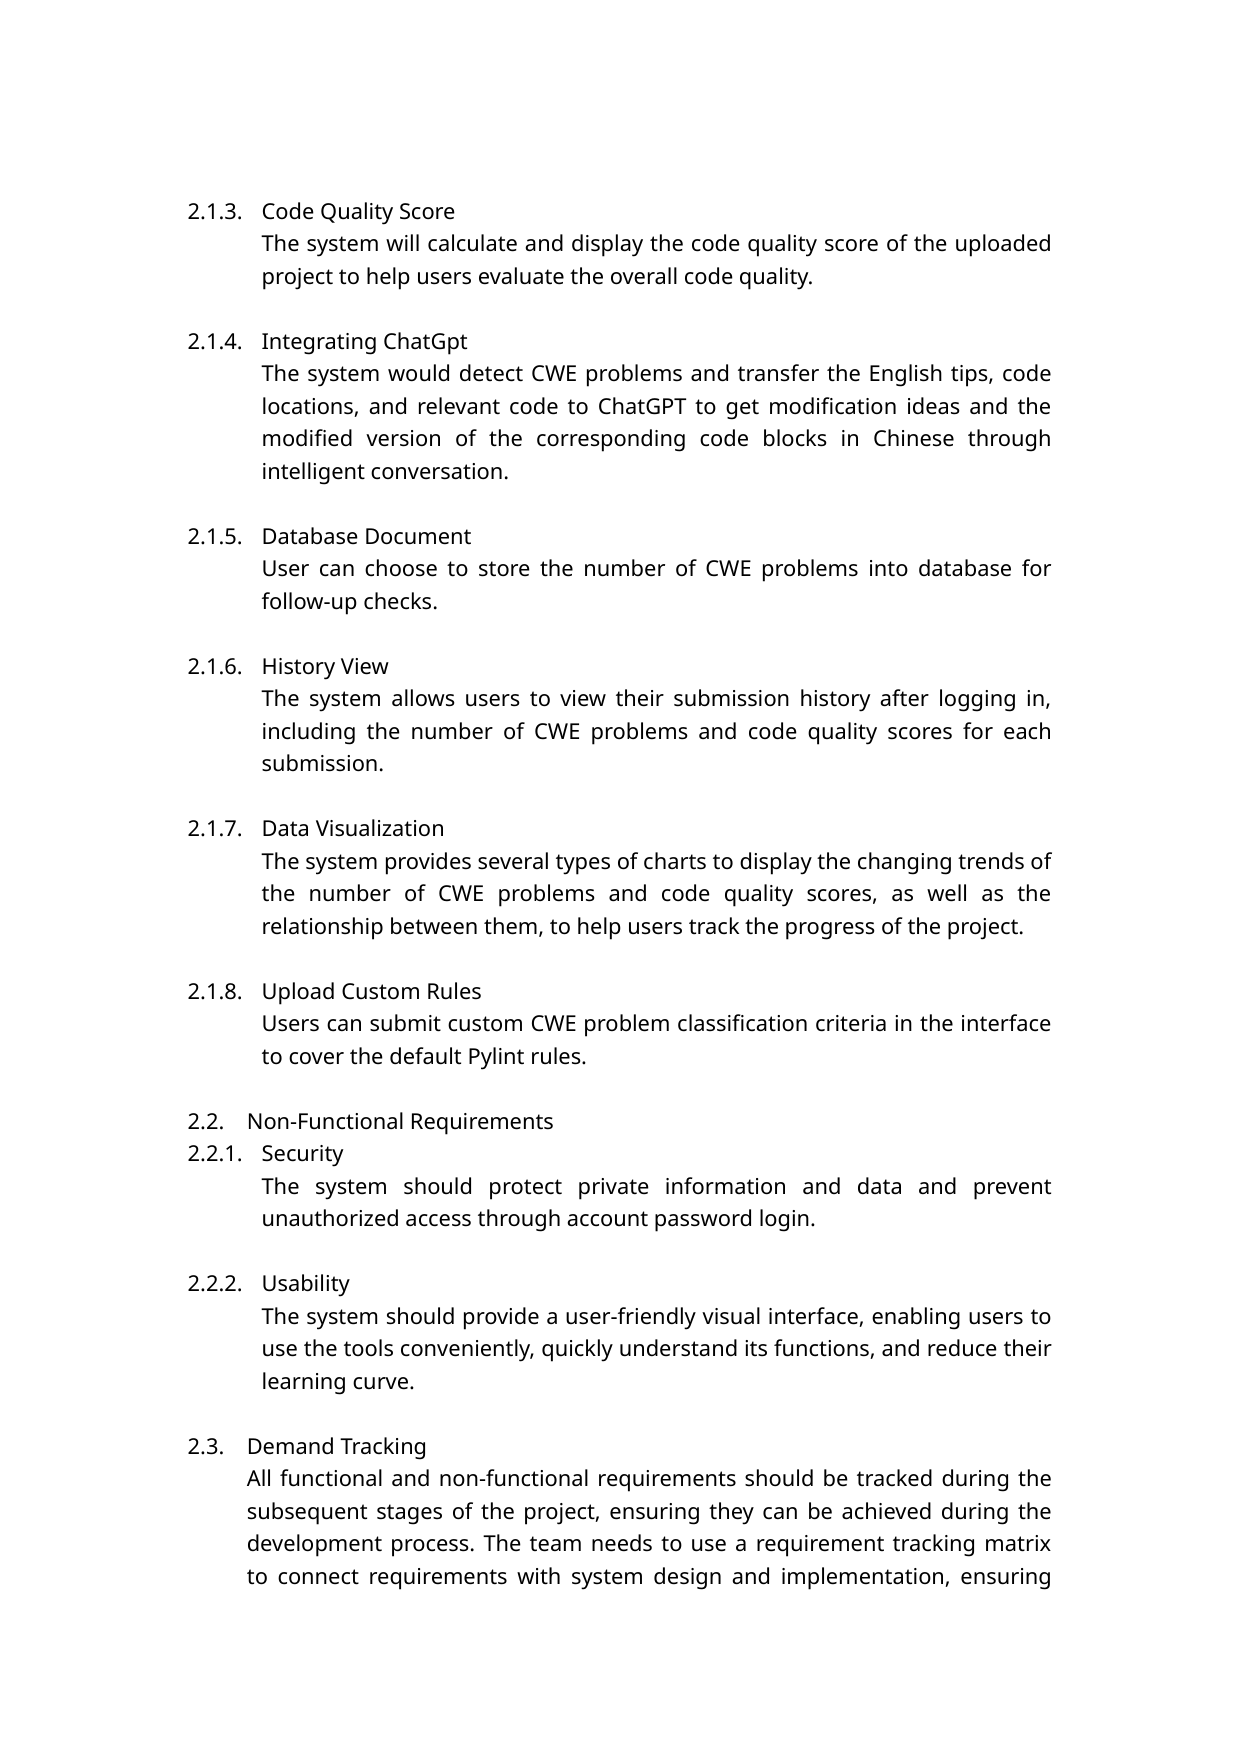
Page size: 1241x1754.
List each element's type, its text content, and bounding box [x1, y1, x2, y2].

list Demand Tracking [187, 1429, 1053, 1462]
list Security [187, 1137, 1053, 1169]
list Usability [187, 1267, 1053, 1299]
list Non-Functional Requirements [187, 1104, 1053, 1137]
list Users can submit custom CWE problem classification criteria in the interface to cover the default Pylint rules. [261, 1007, 1053, 1072]
list The system should provide a user-friendly visual interface, enabling users to use the tools conveniently, quickly understand its functions, and reduce their learning curve. [261, 1299, 1053, 1397]
list The system allows users to view their submission history after logging in, including the number of CWE problems and code quality scores for each submission. [261, 682, 1053, 779]
list Integrating ChatGpt [187, 324, 1053, 357]
list Upload Custom Rules [187, 974, 1053, 1007]
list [247, 1462, 1053, 1592]
list The system would detect CWE problems and transfer the English tips, code locations, and relevant code to ChatGPT to get modification ideas and the modified version of the corresponding code blocks in Chinese through intelligent conversation. [261, 357, 1053, 487]
list Code Quality Score [187, 194, 1053, 227]
list Database Document [187, 519, 1053, 552]
list The system should protect private information and data and prevent unauthorized access through account password login. [261, 1169, 1053, 1234]
list The system provides several types of charts to display the changing trends of the number of CWE problems and code quality scores, as well as the relationship between them, to help users track the progress of the project. [261, 844, 1053, 942]
list History View [187, 649, 1053, 682]
list The system will calculate and display the code quality score of the uploaded project to help users evaluate the overall code quality. [261, 227, 1053, 292]
list User can choose to store the number of CWE problems into database for follow-up checks. [261, 552, 1053, 617]
list Data Visualization [187, 812, 1053, 844]
